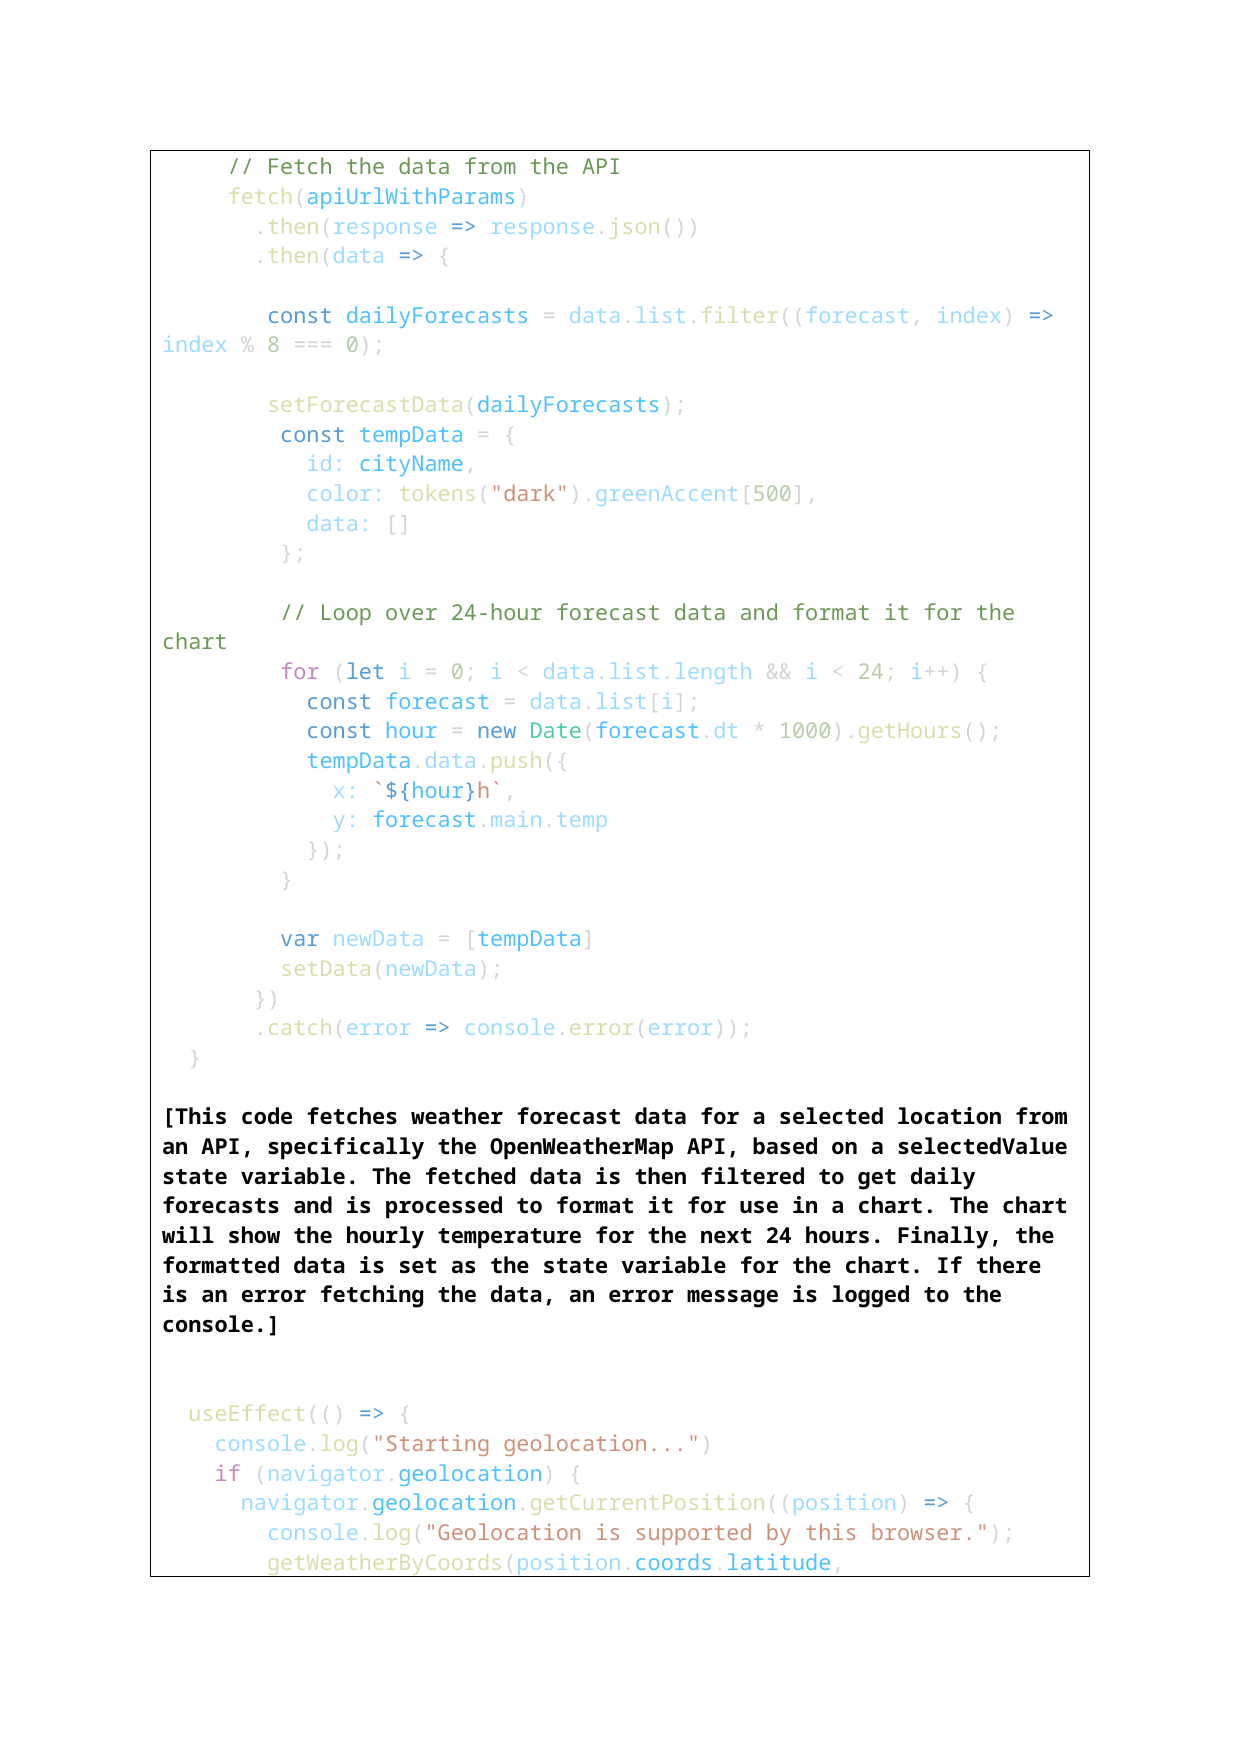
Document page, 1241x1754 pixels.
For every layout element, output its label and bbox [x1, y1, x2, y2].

table_header [151, 151, 1089, 1576]
